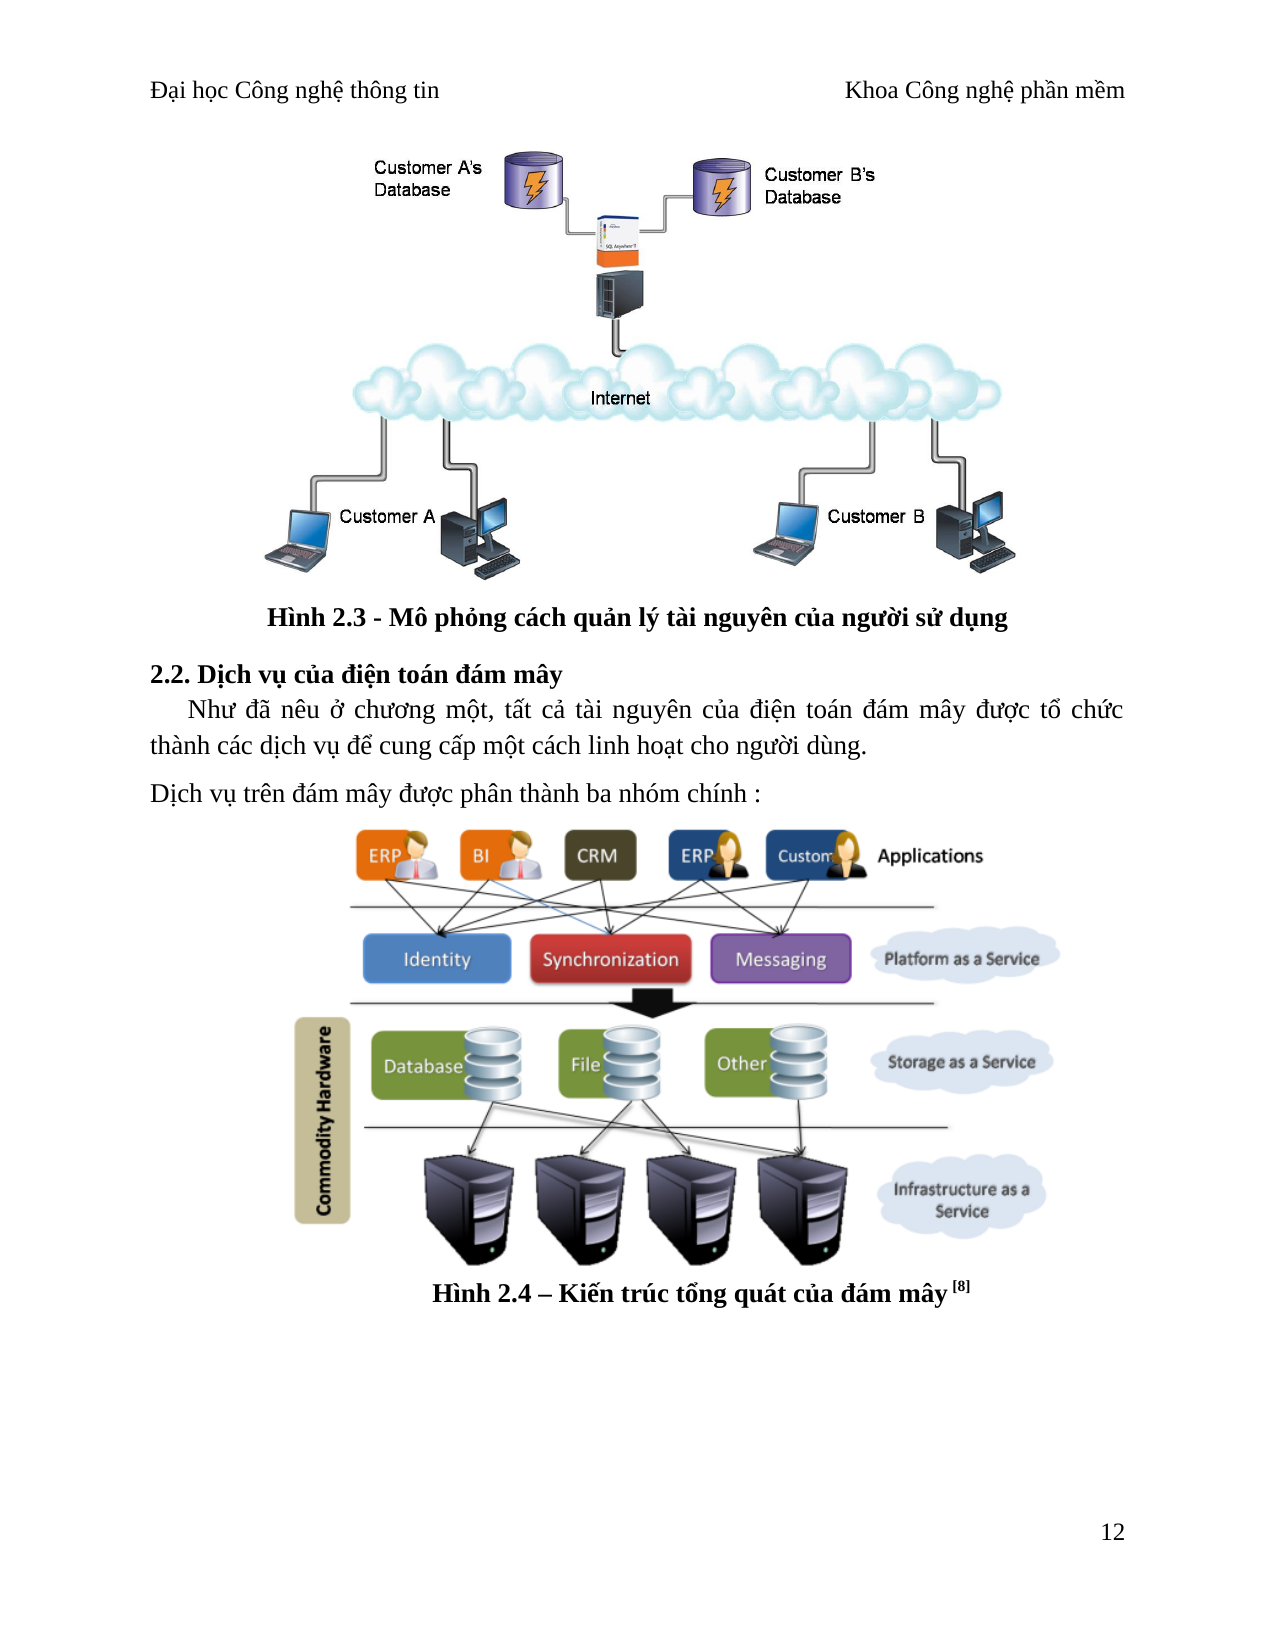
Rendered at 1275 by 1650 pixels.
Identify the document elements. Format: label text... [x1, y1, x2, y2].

text Hình 2.3 - Mô phỏng cách quản lý tài nguyên của người sử dụng [150, 601, 1125, 632]
text Như đã nêu ở chương một, tất cả tài nguyên của điện toán đám mây được tổ chức thành các dịch vụ để cung cấp một cách linh hoạt cho người dùng. [150, 693, 1125, 760]
text Dịch vụ trên đám mây được phân thành ba nhóm chính : [150, 777, 1125, 808]
picture [277, 825, 1073, 1273]
subtitle 2.2. Dịch vụ của điện toán đám mây [150, 658, 1125, 689]
picture [262, 150, 1022, 585]
list Hình 2.4 – Kiến trúc tổng quát của đám mây [8] [277, 1277, 1125, 1308]
